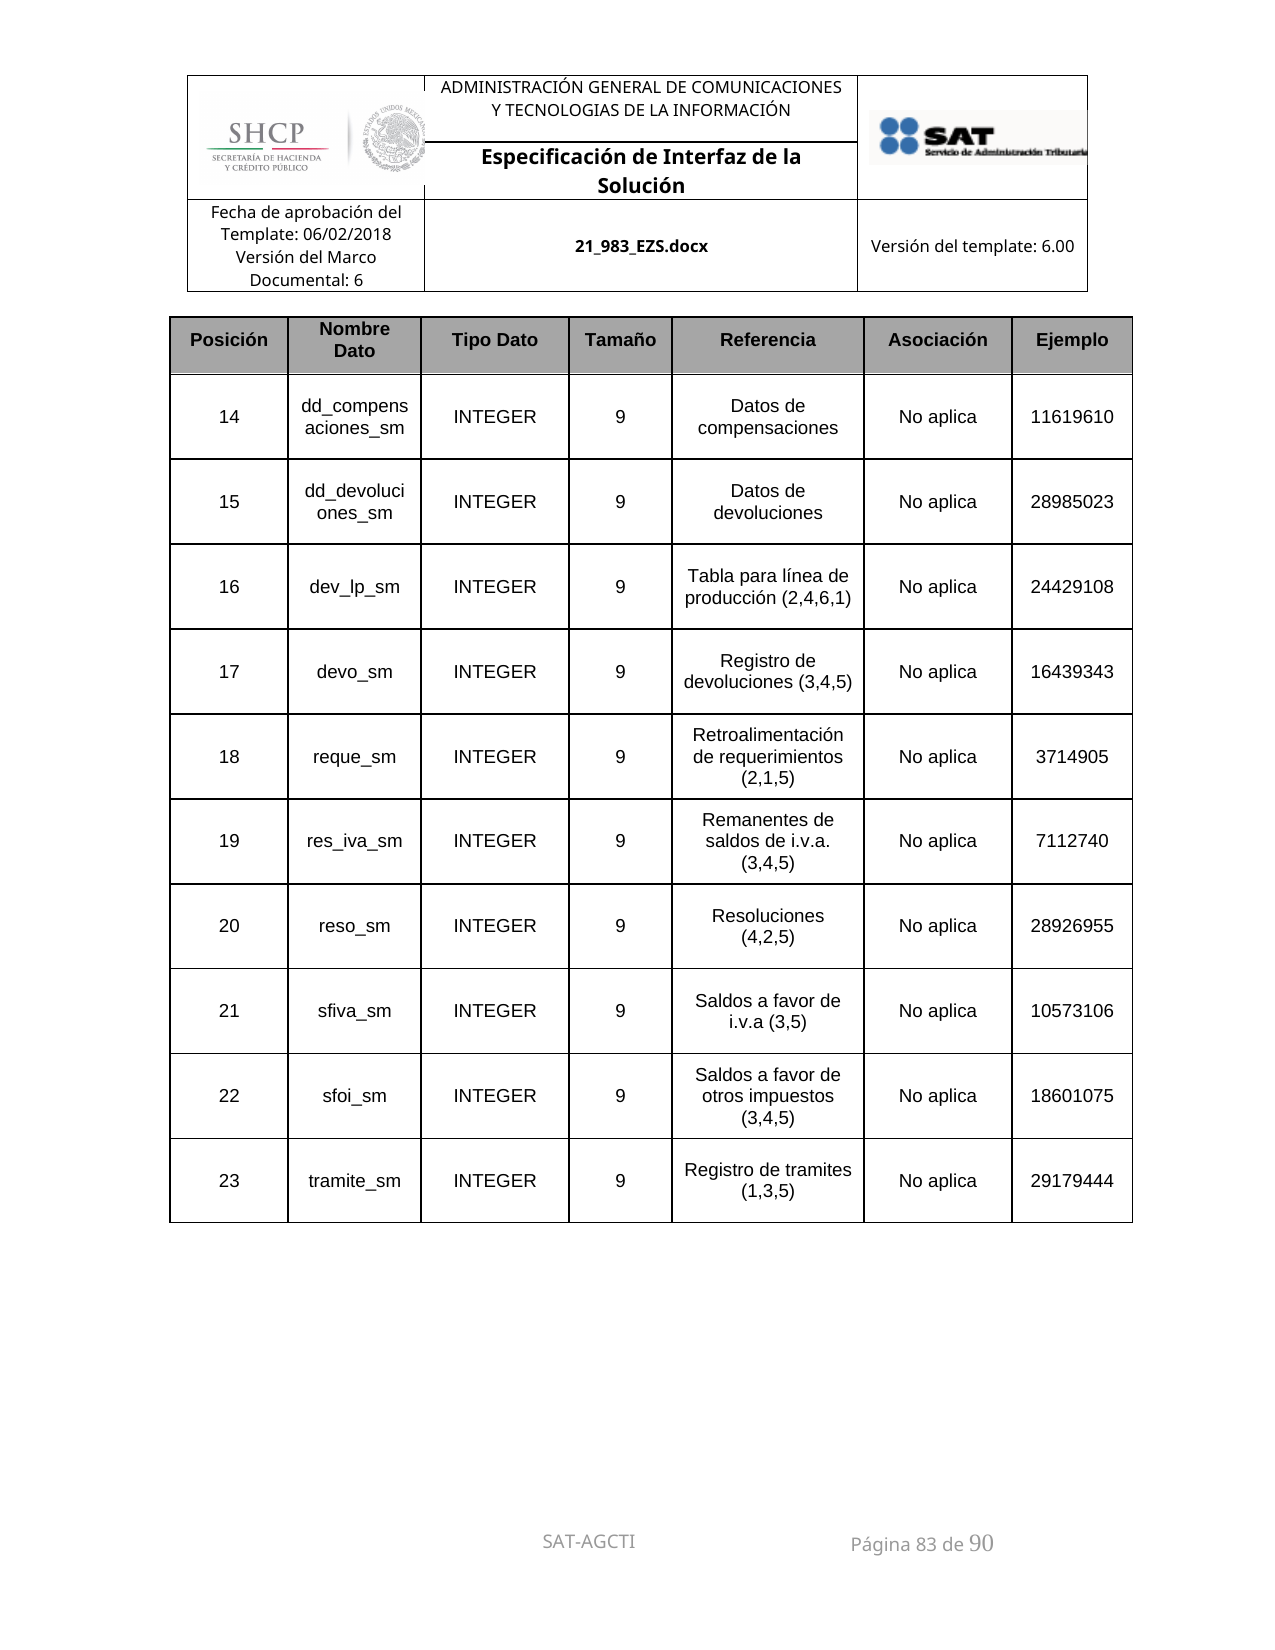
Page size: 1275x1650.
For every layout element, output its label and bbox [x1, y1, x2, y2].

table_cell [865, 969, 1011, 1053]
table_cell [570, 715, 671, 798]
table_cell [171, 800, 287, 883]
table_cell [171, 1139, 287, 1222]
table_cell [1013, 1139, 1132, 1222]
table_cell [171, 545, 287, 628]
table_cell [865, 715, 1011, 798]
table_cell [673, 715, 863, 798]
picture [198, 91, 425, 185]
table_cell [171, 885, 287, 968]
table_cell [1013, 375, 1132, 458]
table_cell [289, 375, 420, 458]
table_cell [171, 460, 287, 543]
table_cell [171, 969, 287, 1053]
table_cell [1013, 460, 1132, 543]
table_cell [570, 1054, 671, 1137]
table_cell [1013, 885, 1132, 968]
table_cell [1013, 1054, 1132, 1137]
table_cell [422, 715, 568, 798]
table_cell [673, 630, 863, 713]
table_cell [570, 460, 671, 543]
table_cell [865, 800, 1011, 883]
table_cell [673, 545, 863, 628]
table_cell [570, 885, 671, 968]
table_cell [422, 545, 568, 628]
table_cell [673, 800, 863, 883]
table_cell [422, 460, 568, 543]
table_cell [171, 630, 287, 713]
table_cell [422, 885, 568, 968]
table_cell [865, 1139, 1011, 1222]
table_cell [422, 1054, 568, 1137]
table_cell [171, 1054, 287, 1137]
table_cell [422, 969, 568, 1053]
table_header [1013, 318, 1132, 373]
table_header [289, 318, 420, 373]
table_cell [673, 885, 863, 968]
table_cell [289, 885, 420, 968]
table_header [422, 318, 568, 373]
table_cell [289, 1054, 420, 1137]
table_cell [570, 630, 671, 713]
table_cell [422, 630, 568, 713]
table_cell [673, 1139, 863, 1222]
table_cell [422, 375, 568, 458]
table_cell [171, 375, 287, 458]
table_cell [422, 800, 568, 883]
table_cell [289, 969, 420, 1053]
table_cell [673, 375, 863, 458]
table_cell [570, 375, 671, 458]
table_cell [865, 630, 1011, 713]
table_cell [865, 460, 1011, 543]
picture [869, 110, 1088, 165]
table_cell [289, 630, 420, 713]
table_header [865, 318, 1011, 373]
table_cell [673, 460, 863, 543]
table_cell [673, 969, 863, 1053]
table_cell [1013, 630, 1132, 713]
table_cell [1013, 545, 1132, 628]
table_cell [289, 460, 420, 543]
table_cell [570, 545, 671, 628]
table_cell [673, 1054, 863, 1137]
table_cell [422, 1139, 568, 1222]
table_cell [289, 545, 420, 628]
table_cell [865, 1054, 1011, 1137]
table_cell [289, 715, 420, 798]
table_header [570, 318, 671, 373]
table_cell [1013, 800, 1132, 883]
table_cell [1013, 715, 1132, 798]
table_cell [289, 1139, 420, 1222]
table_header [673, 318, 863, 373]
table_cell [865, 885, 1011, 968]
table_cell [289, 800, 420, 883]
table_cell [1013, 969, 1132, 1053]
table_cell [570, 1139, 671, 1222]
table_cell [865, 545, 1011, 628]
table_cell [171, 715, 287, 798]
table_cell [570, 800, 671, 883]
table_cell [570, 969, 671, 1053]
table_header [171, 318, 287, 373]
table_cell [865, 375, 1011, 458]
